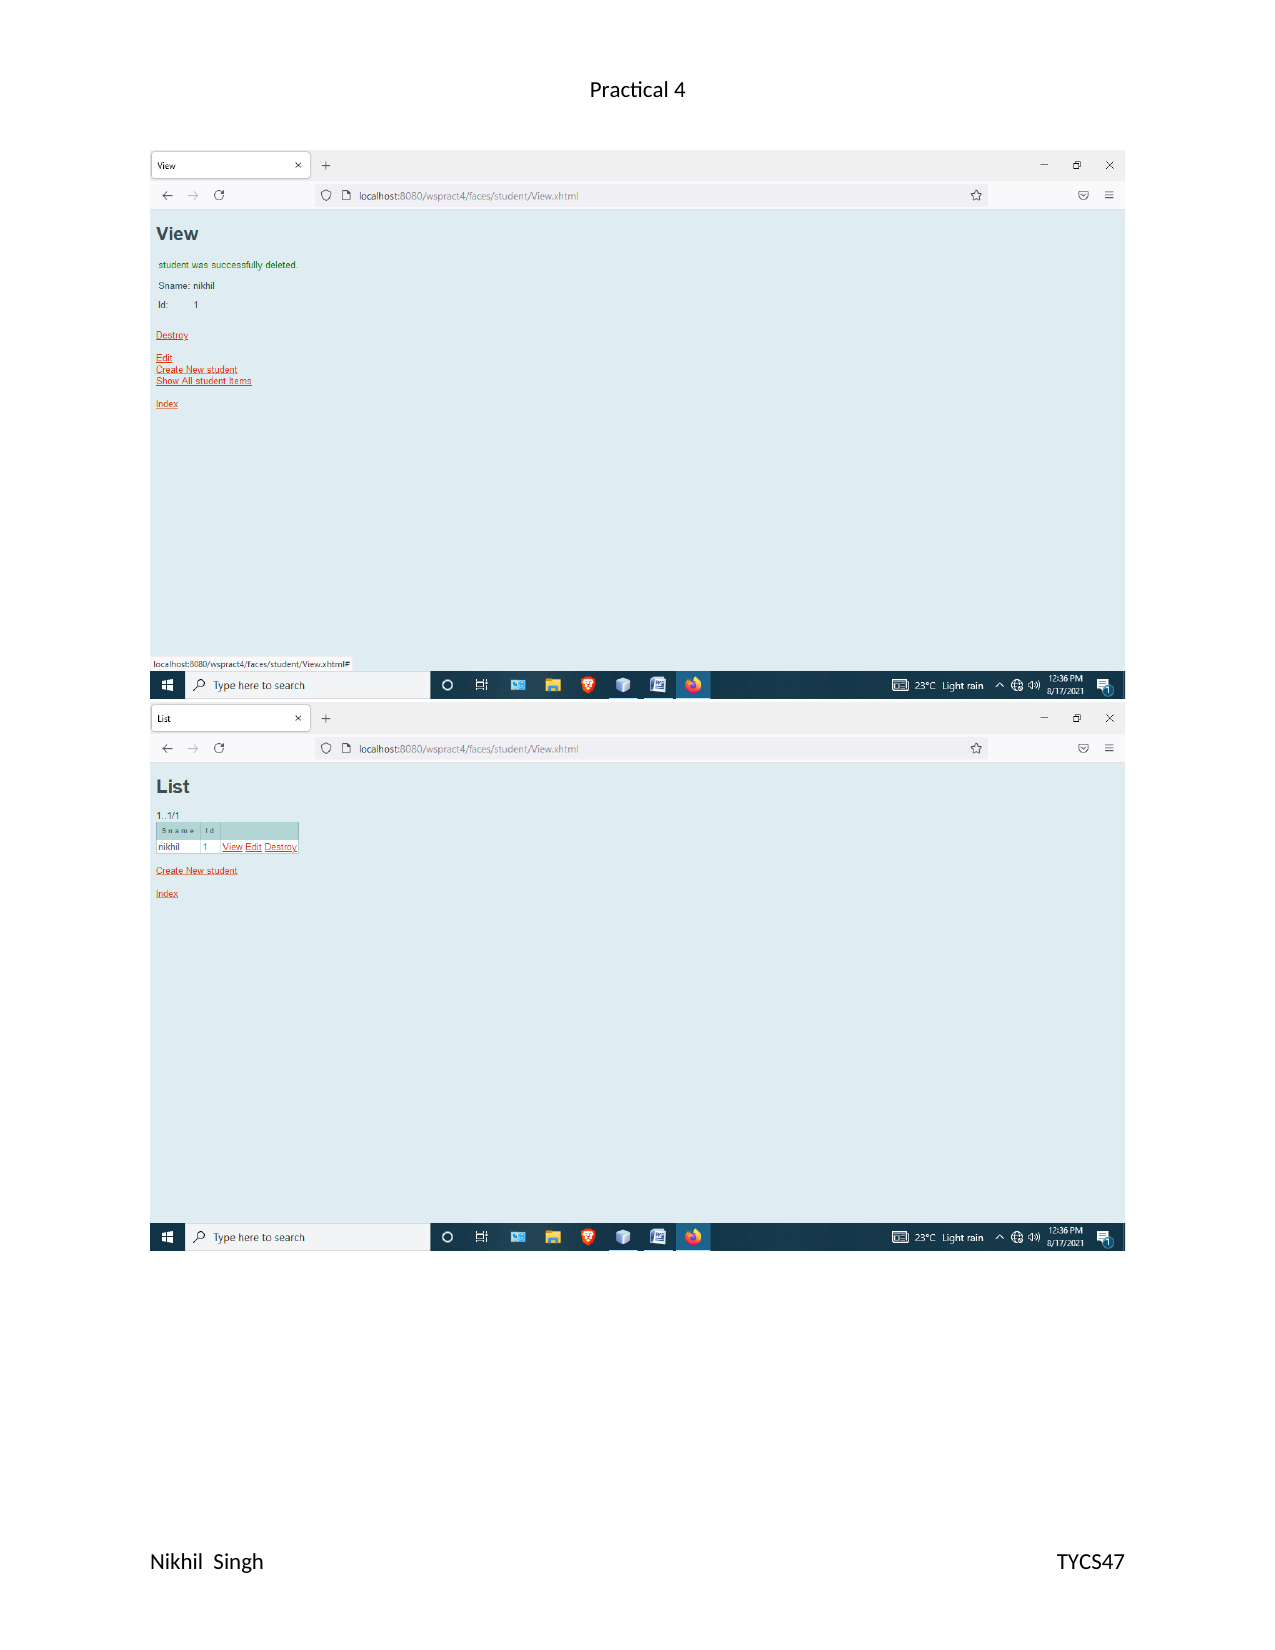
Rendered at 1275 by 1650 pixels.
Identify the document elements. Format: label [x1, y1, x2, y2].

picture [150, 702, 1125, 1251]
picture [150, 150, 1125, 699]
